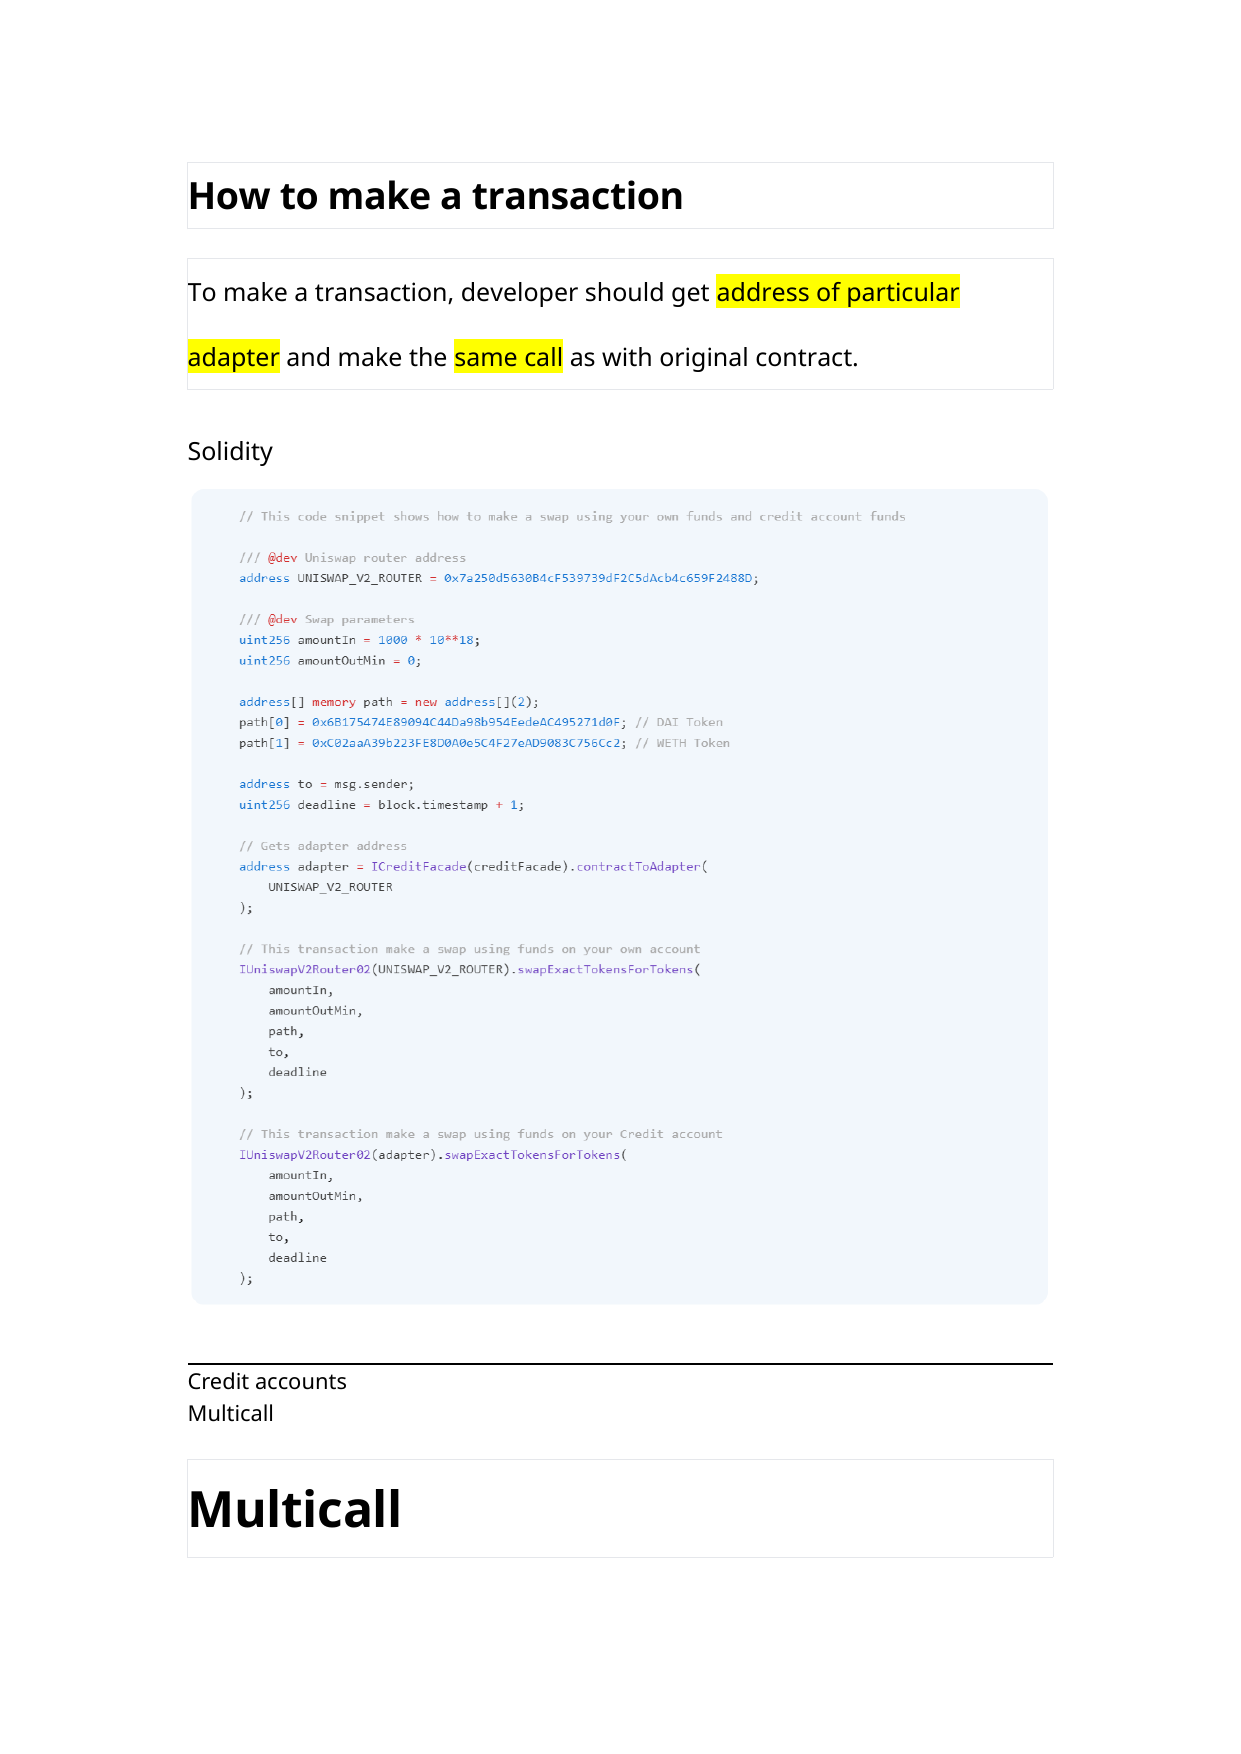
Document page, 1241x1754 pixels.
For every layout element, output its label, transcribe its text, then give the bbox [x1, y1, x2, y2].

text Multicall [187, 1397, 1053, 1429]
subtitle Multicall [188, 1460, 1053, 1557]
text How to make a transaction [188, 163, 1053, 228]
text To make a transaction, developer should get address of particular adapter and make the same call as with original contract. [188, 259, 1053, 389]
text Solidity [187, 418, 1053, 483]
picture [187, 483, 1053, 1309]
text Credit accounts [187, 1364, 1053, 1397]
